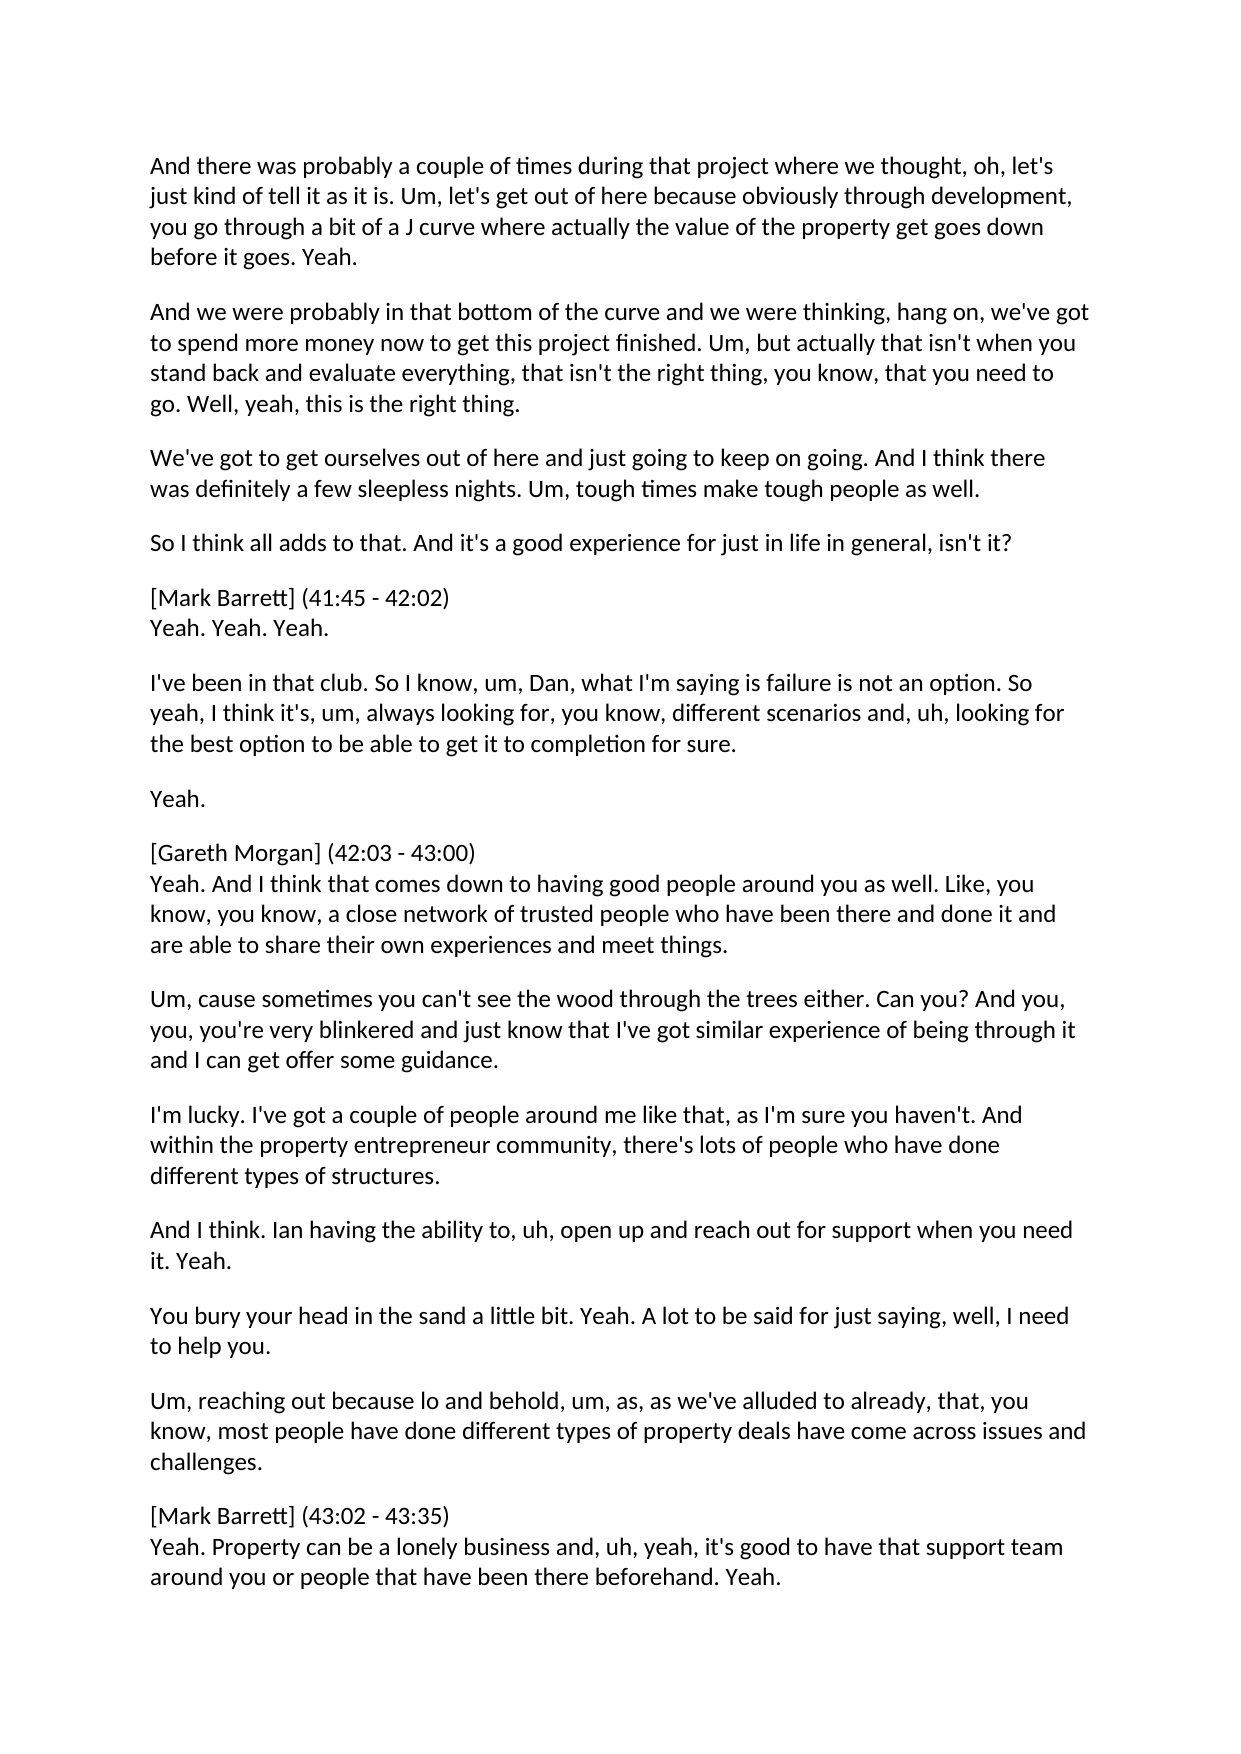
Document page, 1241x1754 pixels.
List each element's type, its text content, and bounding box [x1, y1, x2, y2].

text [Mark Barrett] (41:45 - 42:02) [150, 582, 1090, 612]
text We've got to get ourselves out of here and just going to keep on going. And I think there was definitely a few sleepless nights. Um, tough times make tough people as well. [150, 442, 1090, 503]
text Yeah. And I think that comes down to having good people around you as well. Like, you know, you know, a close network of trusted people who have been there and done it and are able to share their own experiences and meet things. [150, 868, 1090, 959]
text And we were probably in that bottom of the curve and we were thinking, hang on, we've got to spend more money now to get this project finished. Um, but actually that isn't when you stand back and evaluate everything, that isn't the right thing, you know, that you need to go. Well, yeah, this is the right thing. [150, 296, 1090, 418]
text Yeah. [150, 783, 1090, 813]
text So I think all adds to that. And it's a good experience for just in life in general, isn't it? [150, 527, 1090, 558]
text You bury your head in the sand a little bit. Yeah. A lot to be said for just saying, well, I need to help you. [150, 1300, 1090, 1361]
text Yeah. Property can be a lonely business and, uh, yeah, it's good to have that support team around you or people that have been there beforehand. Yeah. [150, 1531, 1090, 1592]
text And I think. Ian having the ability to, uh, open up and reach out for support when you need it. Yeah. [150, 1215, 1090, 1276]
text I'm lucky. I've got a couple of people around me like that, as I'm sure you haven't. And within the property entrepreneur community, there's lots of people who have done different types of structures. [150, 1099, 1090, 1191]
text Um, cause sometimes you can't see the wood through the trees either. Can you? And you, you, you're very blinkered and just know that I've got similar experience of being through it and I can get offer some guidance. [150, 983, 1090, 1075]
text I've been in that club. So I know, um, Dan, what I'm saying is failure is not an option. So yeah, I think it's, um, always looking for, you know, different scenarios and, uh, looking for the best option to be able to get it to completion for sure. [150, 667, 1090, 759]
text [Gareth Morgan] (42:03 - 43:00) [150, 837, 1090, 868]
text Yeah. Yeah. Yeah. [150, 612, 1090, 643]
text And there was probably a couple of times during that project where we thought, oh, let's just kind of tell it as it is. Um, let's get out of here because obviously through development, you go through a bit of a J curve where actually the value of the property get goes down before it goes. Yeah. [150, 150, 1090, 272]
text Um, reaching out because lo and behold, um, as, as we've alluded to already, that, you know, most people have done different types of property deals have come across issues and challenges. [150, 1385, 1090, 1476]
text [Mark Barrett] (43:02 - 43:35) [150, 1501, 1090, 1531]
